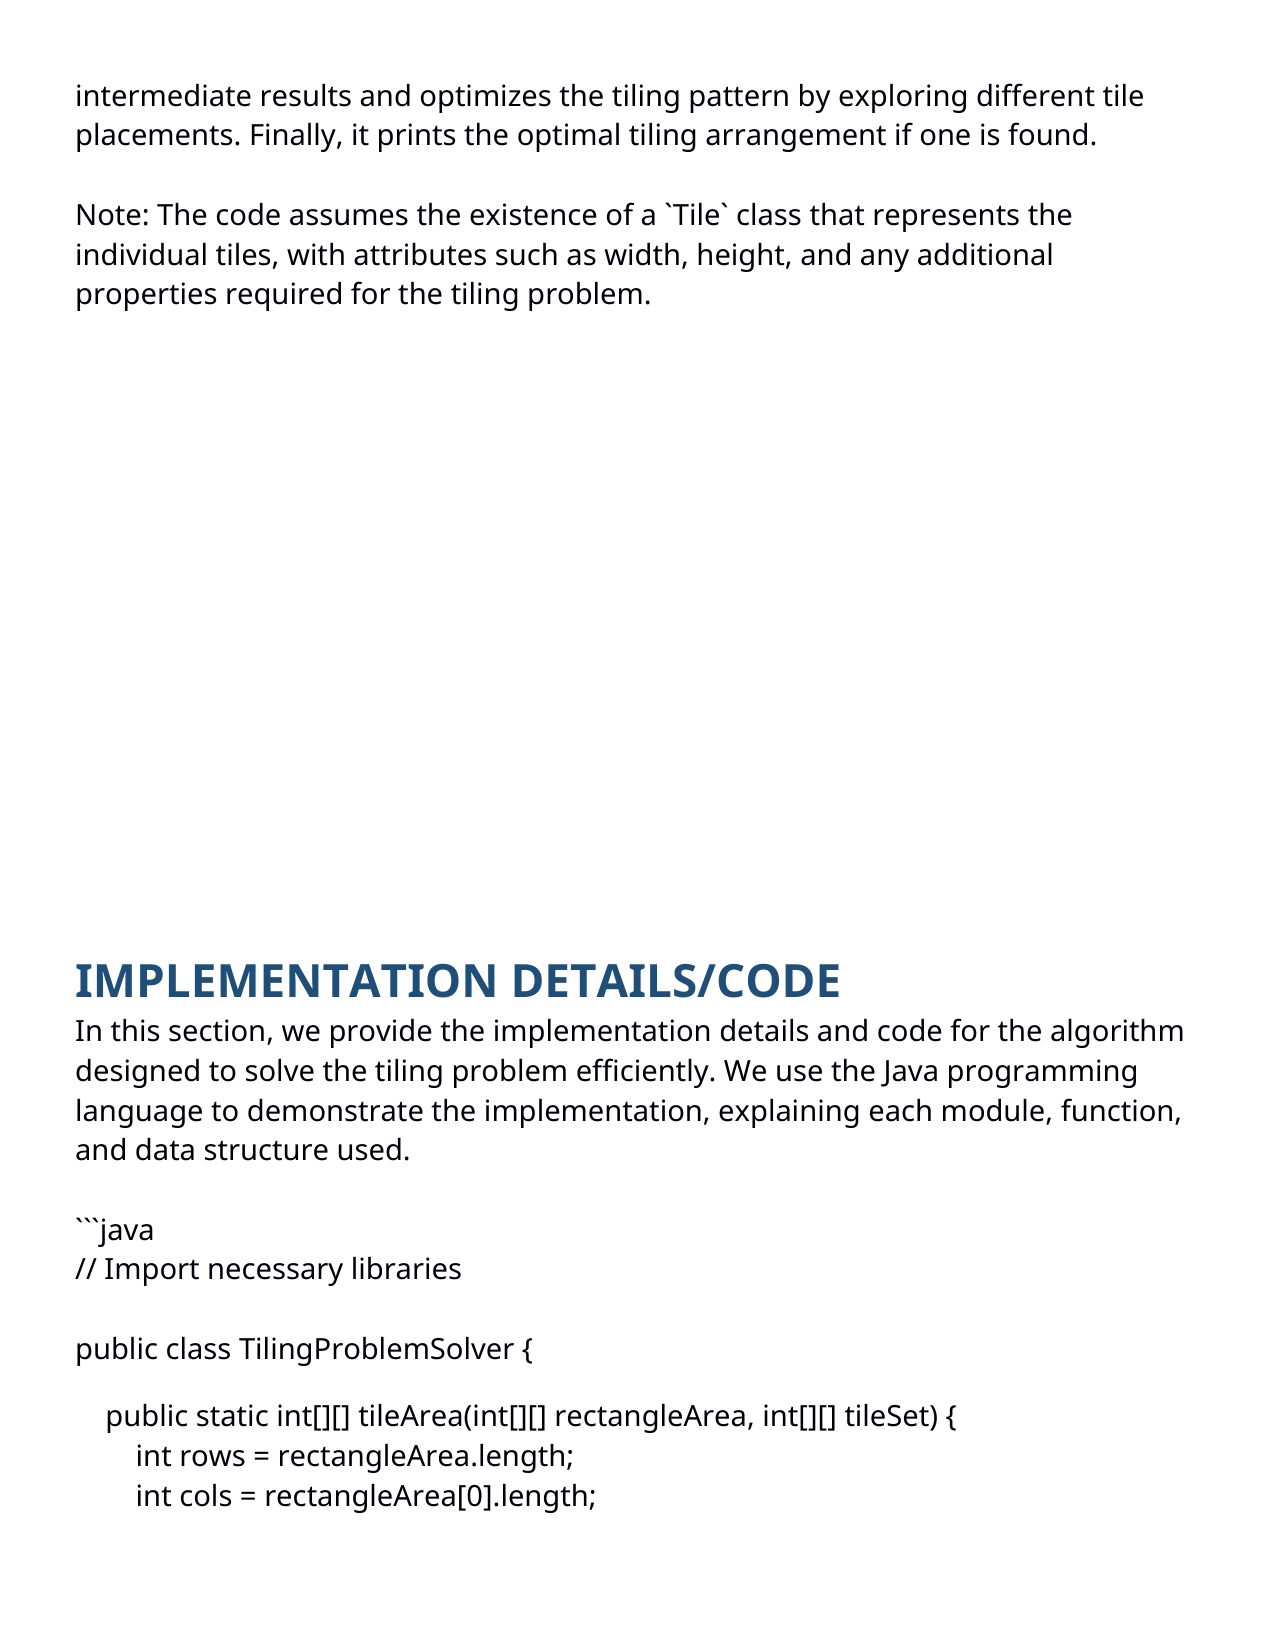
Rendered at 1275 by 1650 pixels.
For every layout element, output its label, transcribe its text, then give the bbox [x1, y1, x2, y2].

text // Import necessary libraries [75, 1249, 1200, 1288]
text IMPLEMENTATION DETAILS/CODE [75, 948, 1200, 1011]
text int rows = rectangleArea.length; [75, 1435, 1200, 1475]
text int cols = rectangleArea[0].length; [75, 1475, 1200, 1515]
text public class TilingProblemSolver { [75, 1328, 1200, 1368]
text public static int[][] tileArea(int[][] rectangleArea, int[][] tileSet) { [75, 1396, 1200, 1435]
text Note: The code assumes the existence of a `Tile` class that represents the individual tiles, with attributes such as width, height, and any additional properties required for the tiling problem. [75, 194, 1200, 313]
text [75, 75, 1200, 154]
text In this section, we provide the implementation details and code for the algorithm designed to solve the tiling problem efficiently. We use the Java programming language to demonstrate the implementation, explaining each module, function, and data structure used. [75, 1011, 1200, 1169]
text ```java [75, 1209, 1200, 1249]
